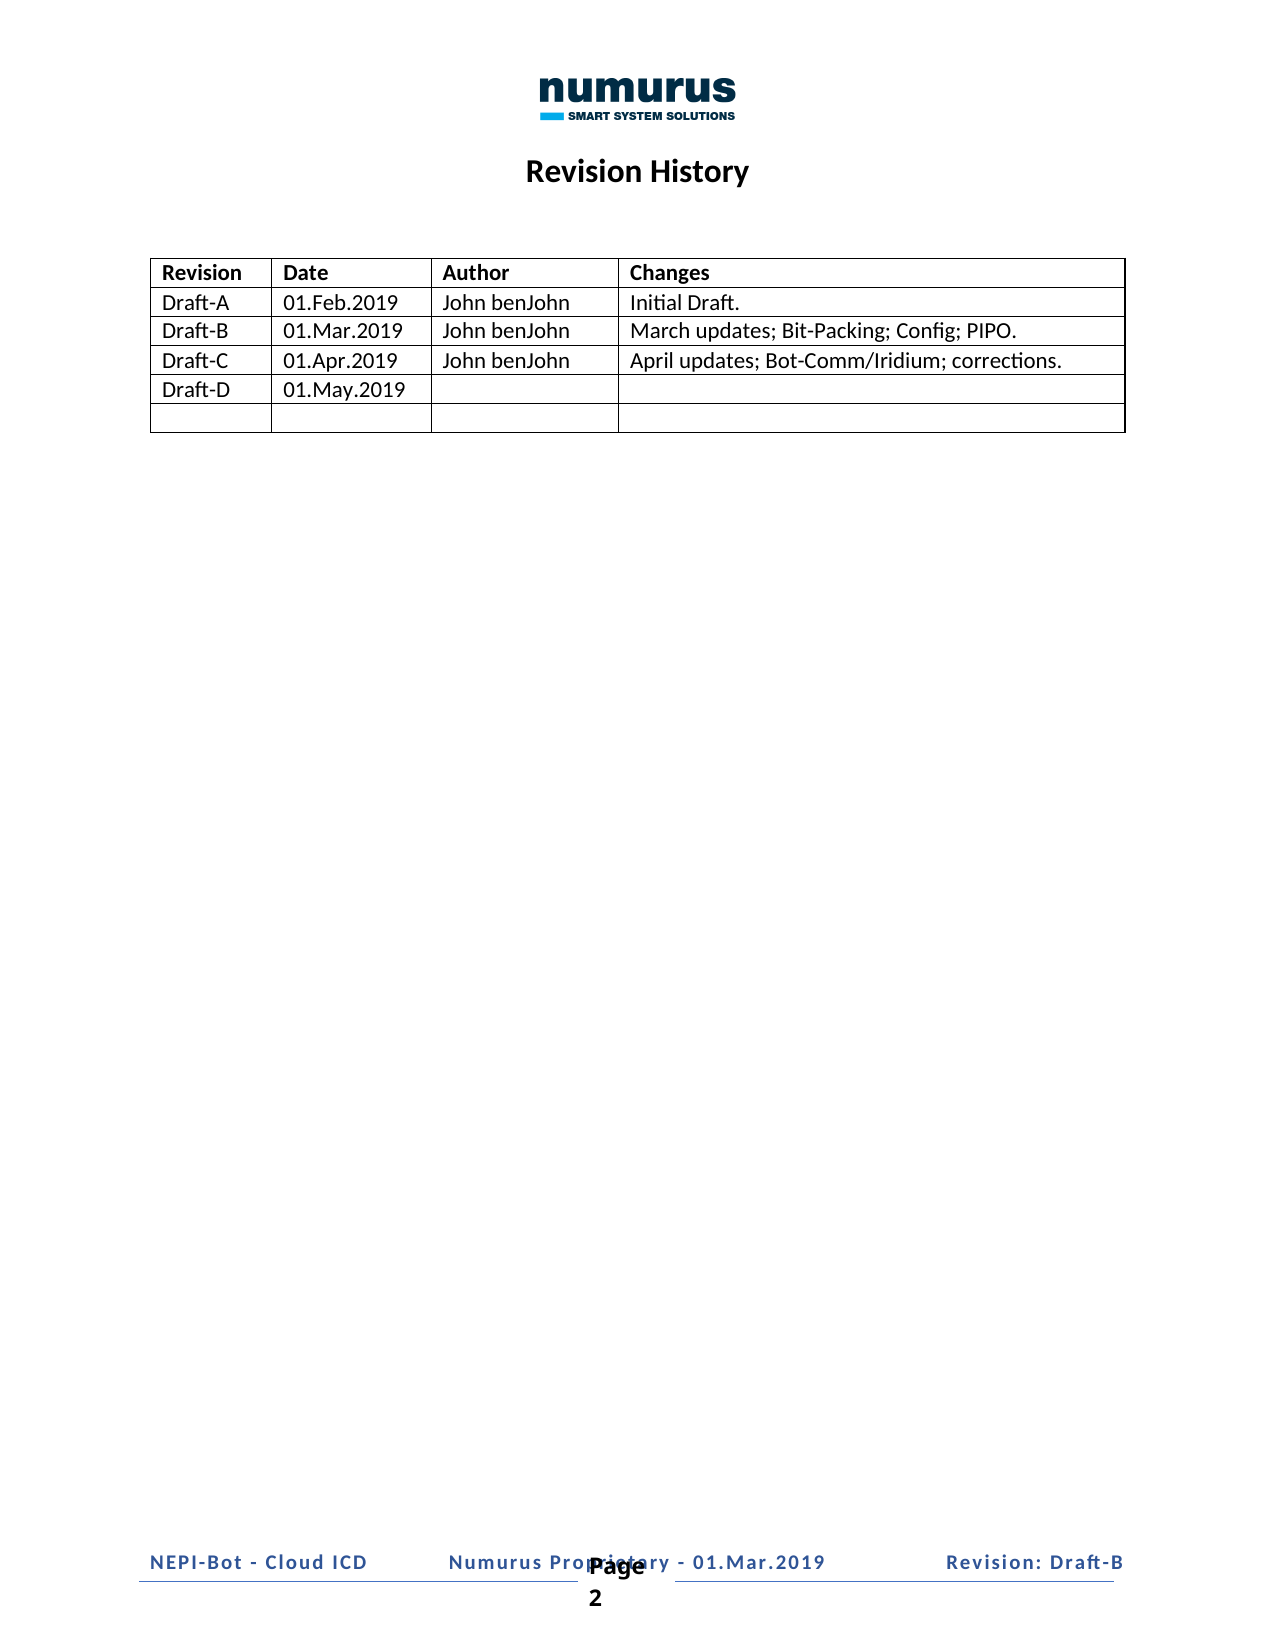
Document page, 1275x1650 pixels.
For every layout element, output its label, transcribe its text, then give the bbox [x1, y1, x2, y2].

table_header Revision [151, 259, 271, 287]
table_cell Initial Draft. [619, 288, 1124, 316]
table_header Changes [619, 259, 1124, 287]
table_header Date [272, 259, 431, 287]
table_cell March updates; Bit-Packing; Config; PIPO. [619, 317, 1124, 345]
table_cell Draft-C [151, 346, 271, 374]
table_cell John benJohn [432, 346, 618, 374]
table_cell April updates; Bot-Comm/Iridium; corrections. [619, 346, 1124, 374]
table_cell Draft-B [151, 317, 271, 345]
table_cell 01.Feb.2019 [272, 288, 431, 316]
table_cell 01.Mar.2019 [272, 317, 431, 345]
table_cell Draft-A [151, 288, 271, 316]
table_cell 01.Apr.2019 [272, 346, 431, 374]
table_cell [432, 404, 618, 432]
table_cell John benJohn [432, 317, 618, 345]
table_cell John benJohn [432, 288, 618, 316]
table_cell [432, 375, 618, 403]
table_header Author [432, 259, 618, 287]
table_cell [272, 404, 431, 432]
text Revision History [150, 150, 1125, 191]
table_cell [619, 404, 1124, 432]
picture [536, 75, 739, 123]
table_cell 01.May.2019 [272, 375, 431, 403]
table_cell Draft-D [151, 375, 271, 403]
table_cell [619, 375, 1124, 403]
table_cell [151, 404, 271, 432]
